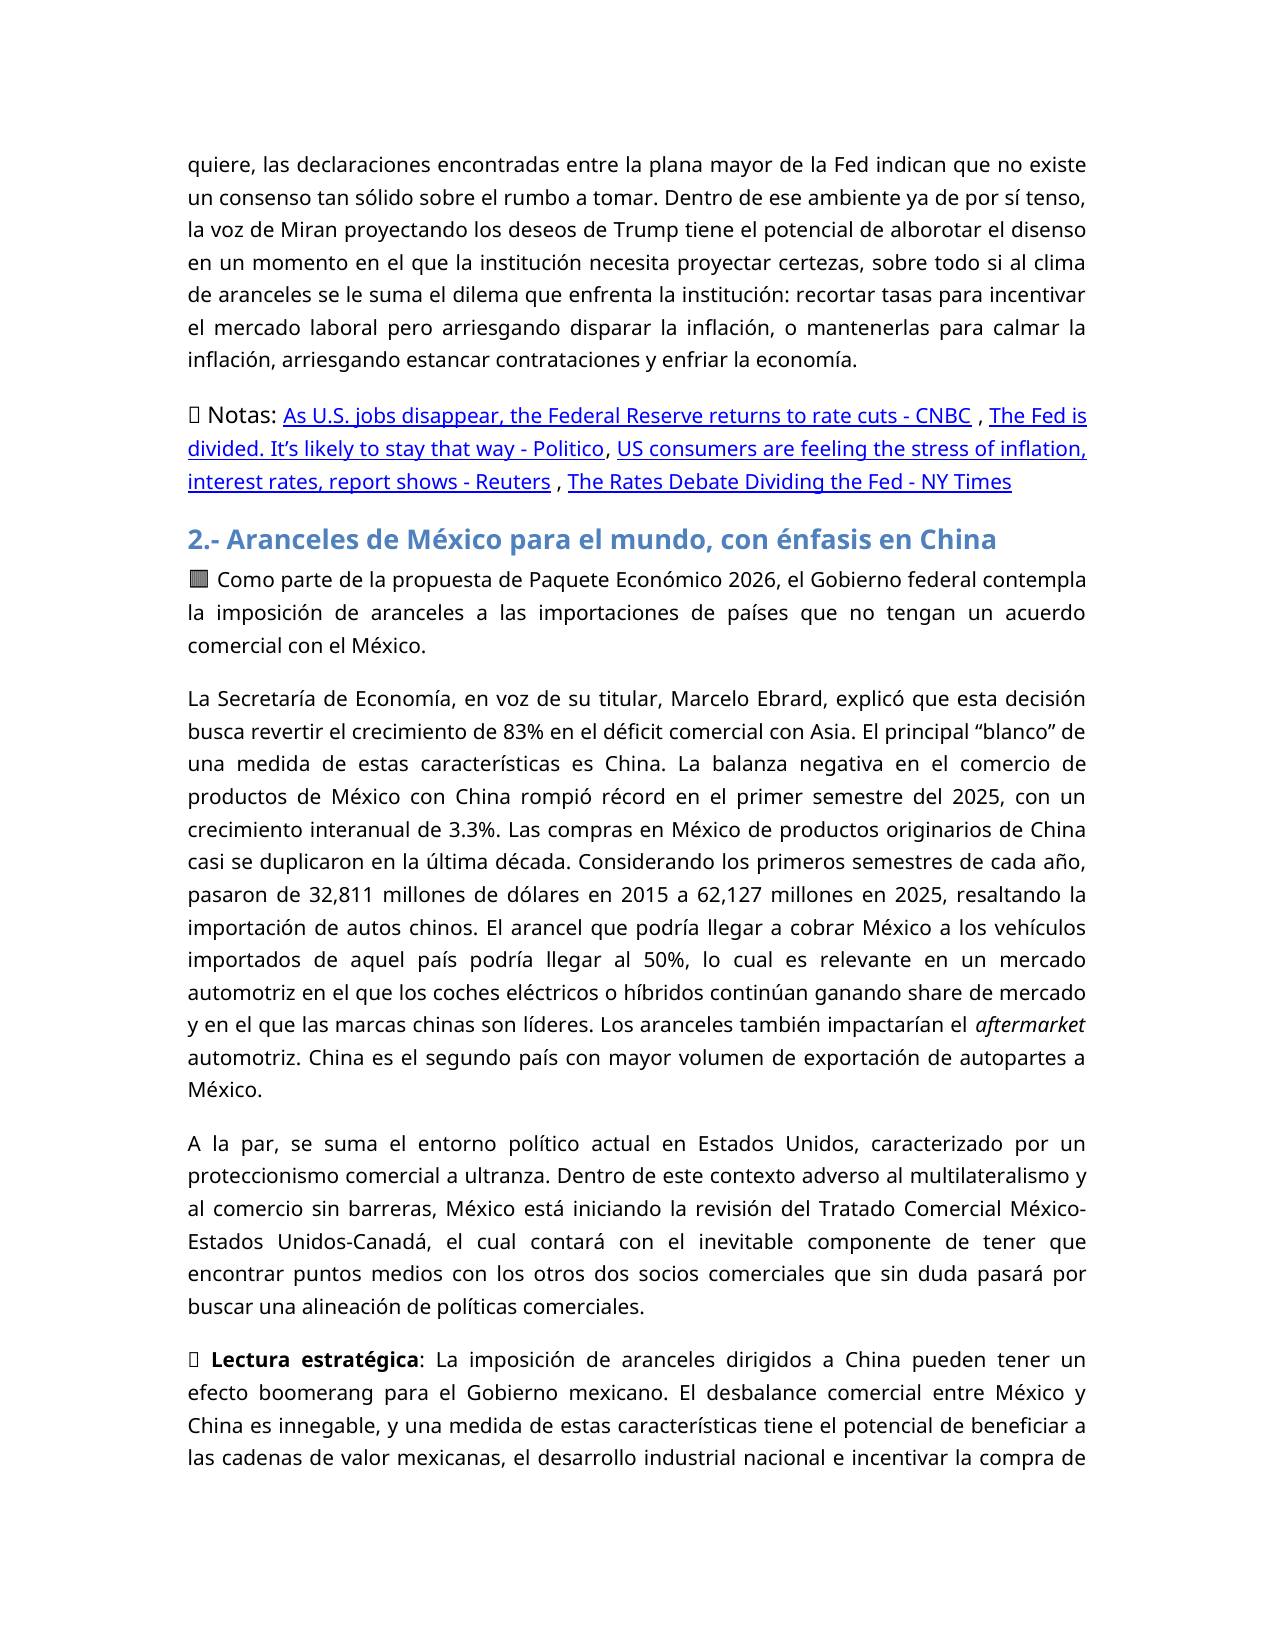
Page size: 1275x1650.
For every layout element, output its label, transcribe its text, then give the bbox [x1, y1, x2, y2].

text 🔗 Notas: As U.S. jobs disappear, the Federal Reserve returns to rate cuts - CNBC , The Fed is divided. It’s likely to stay that way - Politico, US consumers are feeling the stress of inflation, interest rates, report shows - Reuters , The Rates Debate Dividing the Fed - NY Times [187, 399, 1087, 496]
text A la par, se suma el entorno político actual en Estados Unidos, caracterizado por un proteccionismo comercial a ultranza. Dentro de este contexto adverso al multilateralismo y al comercio sin barreras, México está iniciando la revisión del Tratado Comercial México-Estados Unidos-Canadá, el cual contará con el inevitable componente de tener que encontrar puntos medios con los otros dos socios comerciales que sin duda pasará por buscar una alineación de políticas comerciales. [187, 1129, 1087, 1321]
text La Secretaría de Economía, en voz de su titular, Marcelo Ebrard, explicó que esta decisión busca revertir el crecimiento de 83% en el déficit comercial con Asia. El principal “blanco” de una medida de estas características es China. La balanza negativa en el comercio de productos de México con China rompió récord en el primer semestre del 2025, con un crecimiento interanual de 3.3%. Las compras en México de productos originarios de China casi se duplicaron en la última década. Considerando los primeros semestres de cada año, pasaron de 32,811 millones de dólares en 2015 a 62,127 millones en 2025, resaltando la importación de autos chinos. El arancel que podría llegar a cobrar México a los vehículos importados de aquel país podría llegar al 50%, lo cual es relevante en un mercado automotriz en el que los coches eléctricos o híbridos continúan ganando share de mercado y en el que las marcas chinas son líderes. Los aranceles también impactarían el aftermarket automotriz. China es el segundo país con mayor volumen de exportación de autopartes a México. [187, 684, 1087, 1104]
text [187, 1346, 1087, 1472]
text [187, 150, 1087, 374]
text 🟥 Como parte de la propuesta de Paquete Económico 2026, el Gobierno federal contempla la imposición de aranceles a las importaciones de países que no tengan un acuerdo comercial con el México. [187, 563, 1087, 659]
subtitle 2.- Aranceles de México para el mundo, con énfasis en China [187, 521, 1087, 557]
